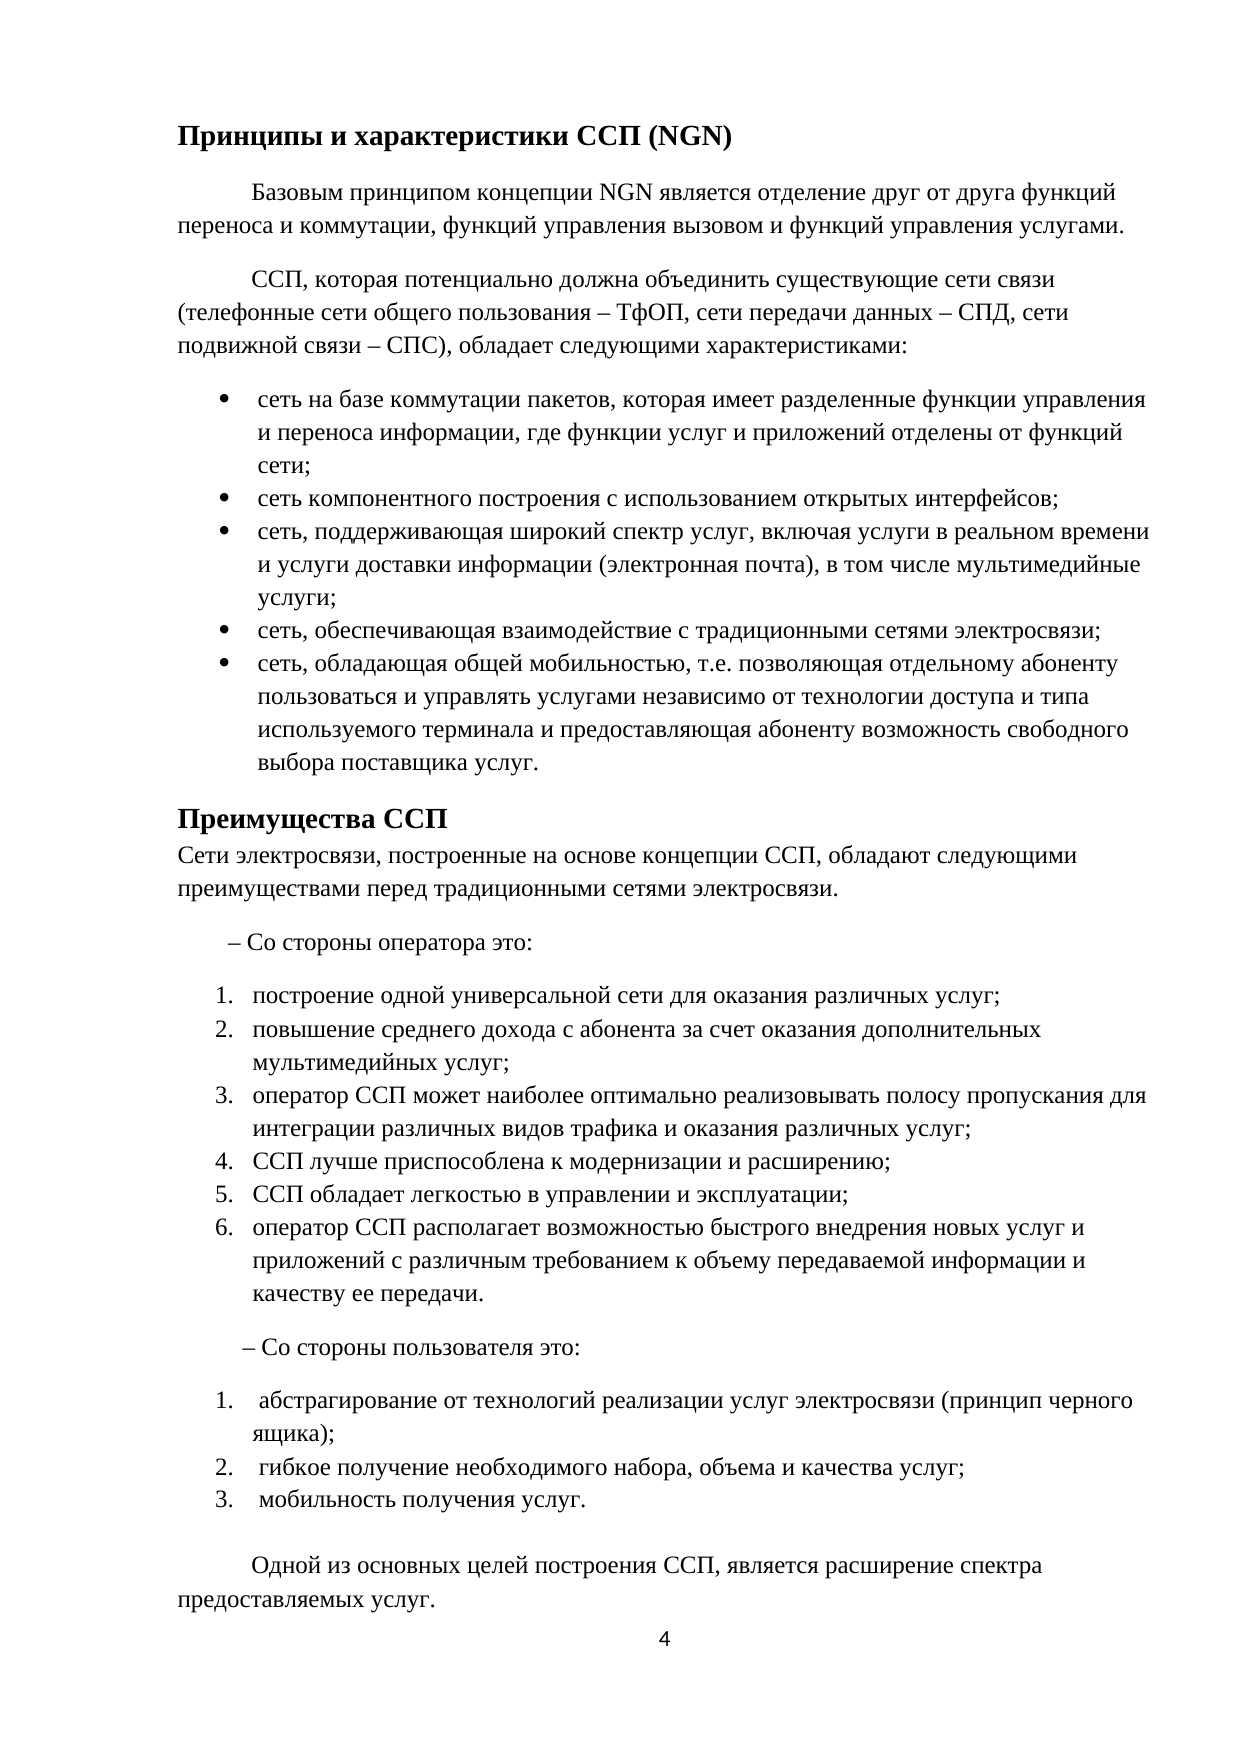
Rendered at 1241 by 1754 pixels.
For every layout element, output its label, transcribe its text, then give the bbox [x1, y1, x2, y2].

list мобильность получения услуг. [215, 1484, 1152, 1513]
list построение одной универсальной сети для оказания различных услуг; [215, 981, 1152, 1009]
text ССП, которая потенциально должна объединить существующие сети связи (телефонные сети общего пользования – ТфОП, сети передачи данных – СПД, сети подвижной связи – СПС), обладает следующими характеристиками: [177, 264, 1152, 359]
text Базовым принципом концепции NGN является отделение друг от друга функций переноса и коммутации, функций управления вызовом и функций управления услугами. [177, 177, 1152, 239]
list сеть компонентного построения с использованием открытых интерфейсов; [220, 483, 1152, 512]
list абстрагирование от технологий реализации услуг электросвязи (принцип черного ящика); [215, 1386, 1152, 1447]
list гибкое получение необходимого набора, объема и качества услуг; [215, 1452, 1152, 1480]
list сеть на базе коммутации пакетов, которая имеет разделенные функции управления и переноса информации, где функции услуг и приложений отделены от функций сети; [220, 384, 1152, 479]
text Сети электросвязи, построенные на основе концепции ССП, обладают следующими преимуществами перед традиционными сетями электросвязи. [177, 840, 1152, 902]
list сеть, поддерживающая широкий спектр услуг, включая услуги в реальном времени и услуги доставки информации (электронная почта), в том числе мультимедийные услуги; [220, 516, 1152, 611]
list сеть, обладающая общей мобильностью, т.е. позволяющая отдельному абоненту пользоваться и управлять услугами независимо от технологии доступа и типа используемого терминала и предоставляющая абоненту возможность свободного выбора поставщика услуг. [220, 648, 1152, 776]
list ССП обладает легкостью в управлении и эксплуатации; [215, 1179, 1152, 1207]
list оператор ССП располагает возможностью быстрого внедрения новых услуг и приложений с различным требованием к объему передаваемой информации и качеству ее передачи. [215, 1212, 1152, 1307]
text Преимущества ССП [177, 801, 1152, 835]
list сеть, обеспечивающая взаимодействие с традиционными сетями электросвязи; [220, 615, 1152, 644]
text – Со стороны оператора это: [222, 927, 1152, 956]
list повышение среднего дохода с абонента за счет оказания дополнительных мультимедийных услуг; [215, 1014, 1152, 1075]
list Одной из основных целей построения ССП, является расширение спектра предоставляемых услуг. [177, 1551, 1152, 1612]
list ССП лучше приспособлена к модернизации и расширению; [215, 1146, 1152, 1174]
text – Со стороны пользователя это: [236, 1332, 1152, 1360]
text Принципы и характеристики ССП (NGN) [177, 118, 1152, 152]
list оператор ССП может наиболее оптимально реализовывать полосу пропускания для интеграции различных видов трафика и оказания различных услуг; [215, 1080, 1152, 1141]
